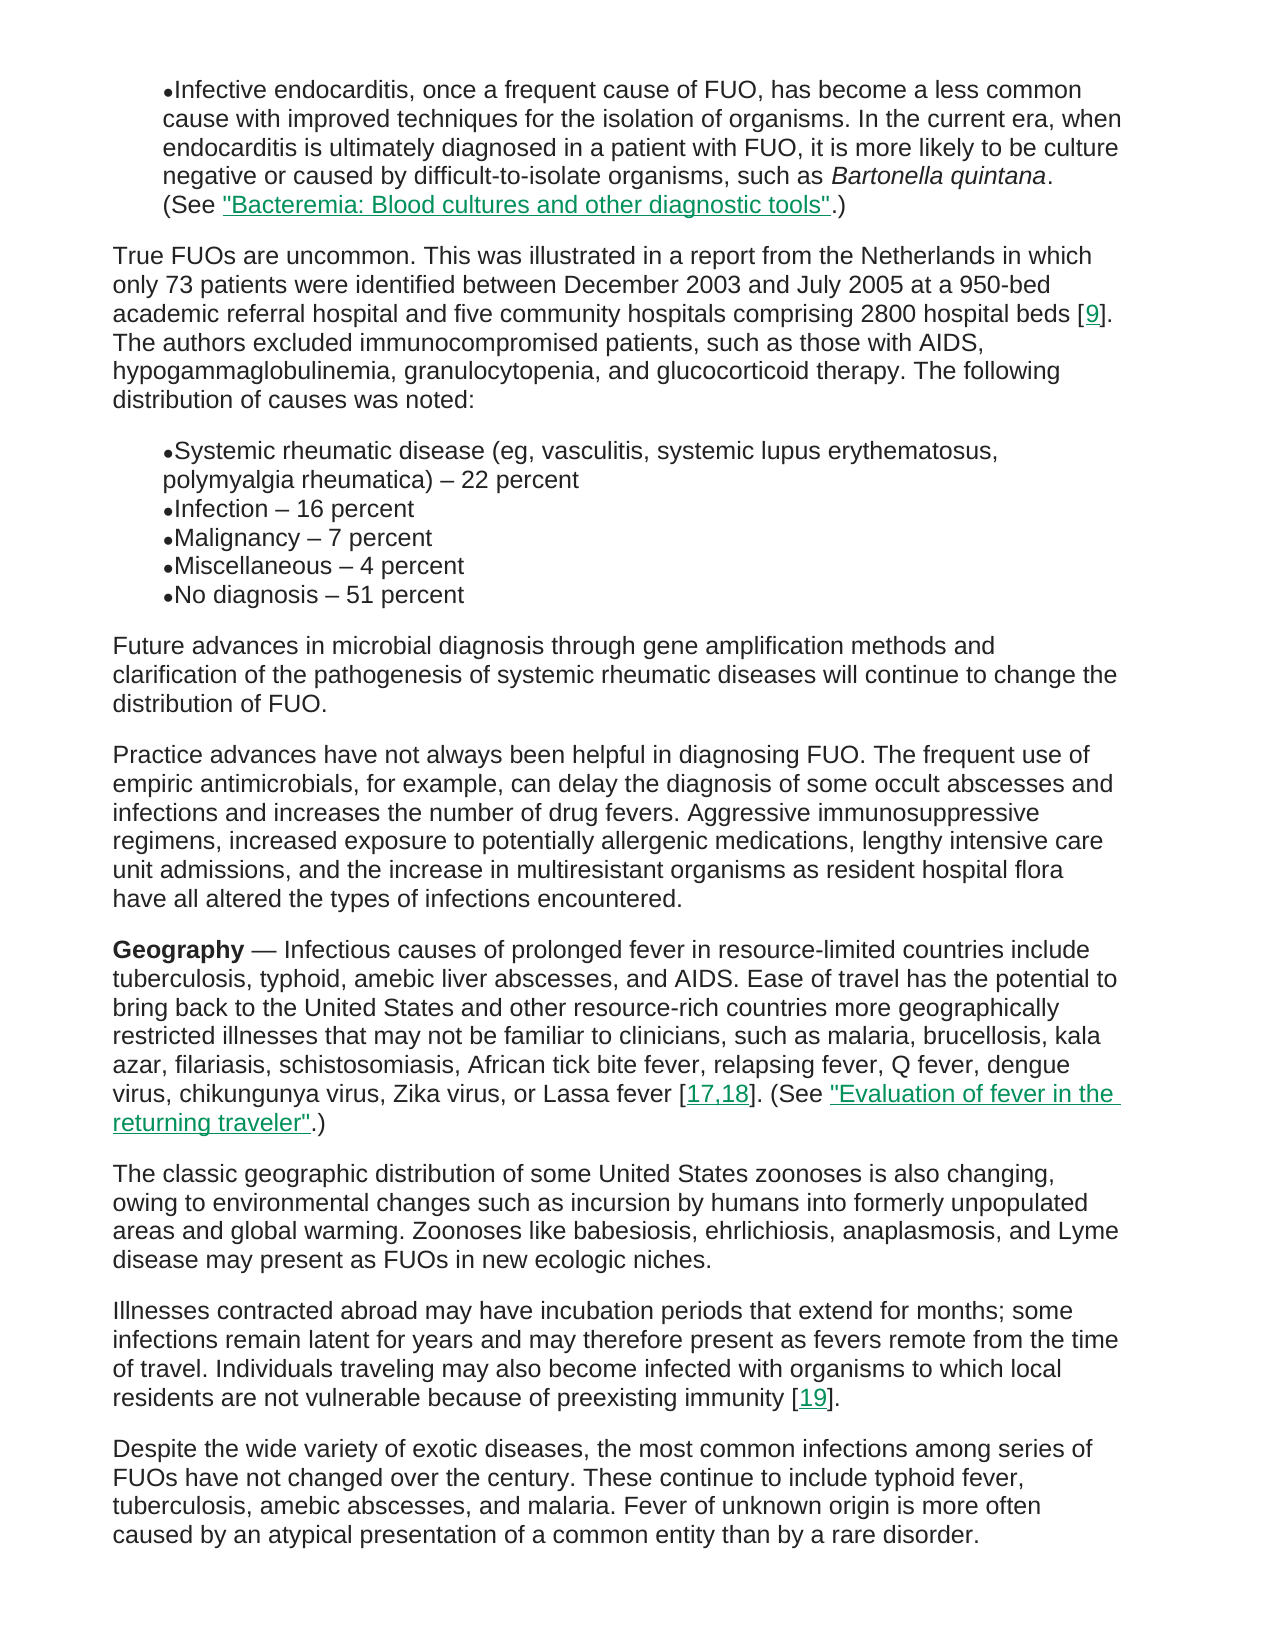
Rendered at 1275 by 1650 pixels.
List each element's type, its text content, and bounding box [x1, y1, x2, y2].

text Practice advances have not always been helpful in diagnosing FUO. The frequent use of empiric antimicrobials, for example, can delay the diagnosis of some occult abscesses and infections and increases the number of drug fevers. Aggressive immunosuppressive regimens, increased exposure to potentially allergenic medications, lengthy intensive care unit admissions, and the increase in multiresistant organisms as resident hospital flora have all altered the types of infections encountered. [112, 740, 1125, 912]
text ●Infective endocarditis, once a frequent cause of FUO, has become a less common cause with improved techniques for the isolation of organisms. In the current era, when endocarditis is ultimately diagnosed in a patient with FUO, it is more likely to be culture negative or caused by difficult-to-isolate organisms, such as Bartonella quintana. (See "Bacteremia: Blood cultures and other diagnostic tools".) [162, 75, 1125, 219]
text ●Systemic rheumatic disease (eg, vasculitis, systemic lupus erythematosus, polymyalgia rheumatica) – 22 percent [162, 436, 1125, 494]
text ●Miscellaneous – 4 percent [162, 551, 1125, 580]
text Despite the wide variety of exotic diseases, the most common infections among series of FUOs have not changed over the century. These continue to include typhoid fever, tuberculosis, amebic abscesses, and malaria. Fever of unknown origin is more often caused by an atypical presentation of a common entity than by a rare disorder. [112, 1434, 1125, 1549]
text True FUOs are uncommon. This was illustrated in a report from the Netherlands in which only 73 patients were identified between December 2003 and July 2005 at a 950-bed academic referral hospital and five community hospitals comprising 2800 hospital beds [9]. The authors excluded immunocompromised patients, such as those with AIDS, hypogammaglobulinemia, granulocytopenia, and glucocorticoid therapy. The following distribution of causes was noted: [112, 241, 1125, 414]
text The classic geographic distribution of some United States zoonoses is also changing, owing to environmental changes such as incursion by humans into formerly unpopulated areas and global warming. Zoonoses like babesiosis, ehrlichiosis, anaplasmosis, and Lyme disease may present as FUOs in new ecologic niches. [112, 1159, 1125, 1274]
text Future advances in microbial diagnosis through gene amplification methods and clarification of the pathogenesis of systemic rheumatic diseases will continue to change the distribution of FUO. [112, 631, 1125, 717]
text ●Infection – 16 percent [162, 494, 1125, 522]
text ●No diagnosis – 51 percent [162, 580, 1125, 609]
text Geography — Infectious causes of prolonged fever in resource-limited countries include tuberculosis, typhoid, amebic liver abscesses, and AIDS. Ease of travel has the potential to bring back to the United States and other resource-rich countries more geographically restricted illnesses that may not be familiar to clinicians, such as malaria, brucellosis, kala azar, filariasis, schistosomiasis, African tick bite fever, relapsing fever, Q fever, dengue virus, chikungunya virus, Zika virus, or Lassa fever [17,18]. (See "Evaluation of fever in the returning traveler".) [112, 935, 1125, 1136]
text Illnesses contracted abroad may have incubation periods that extend for months; some infections remain latent for years and may therefore present as fevers remote from the time of travel. Individuals traveling may also become infected with organisms to which local residents are not vulnerable because of preexisting immunity [19]. [112, 1296, 1125, 1411]
text ●Malignancy – 7 percent [162, 522, 1125, 551]
